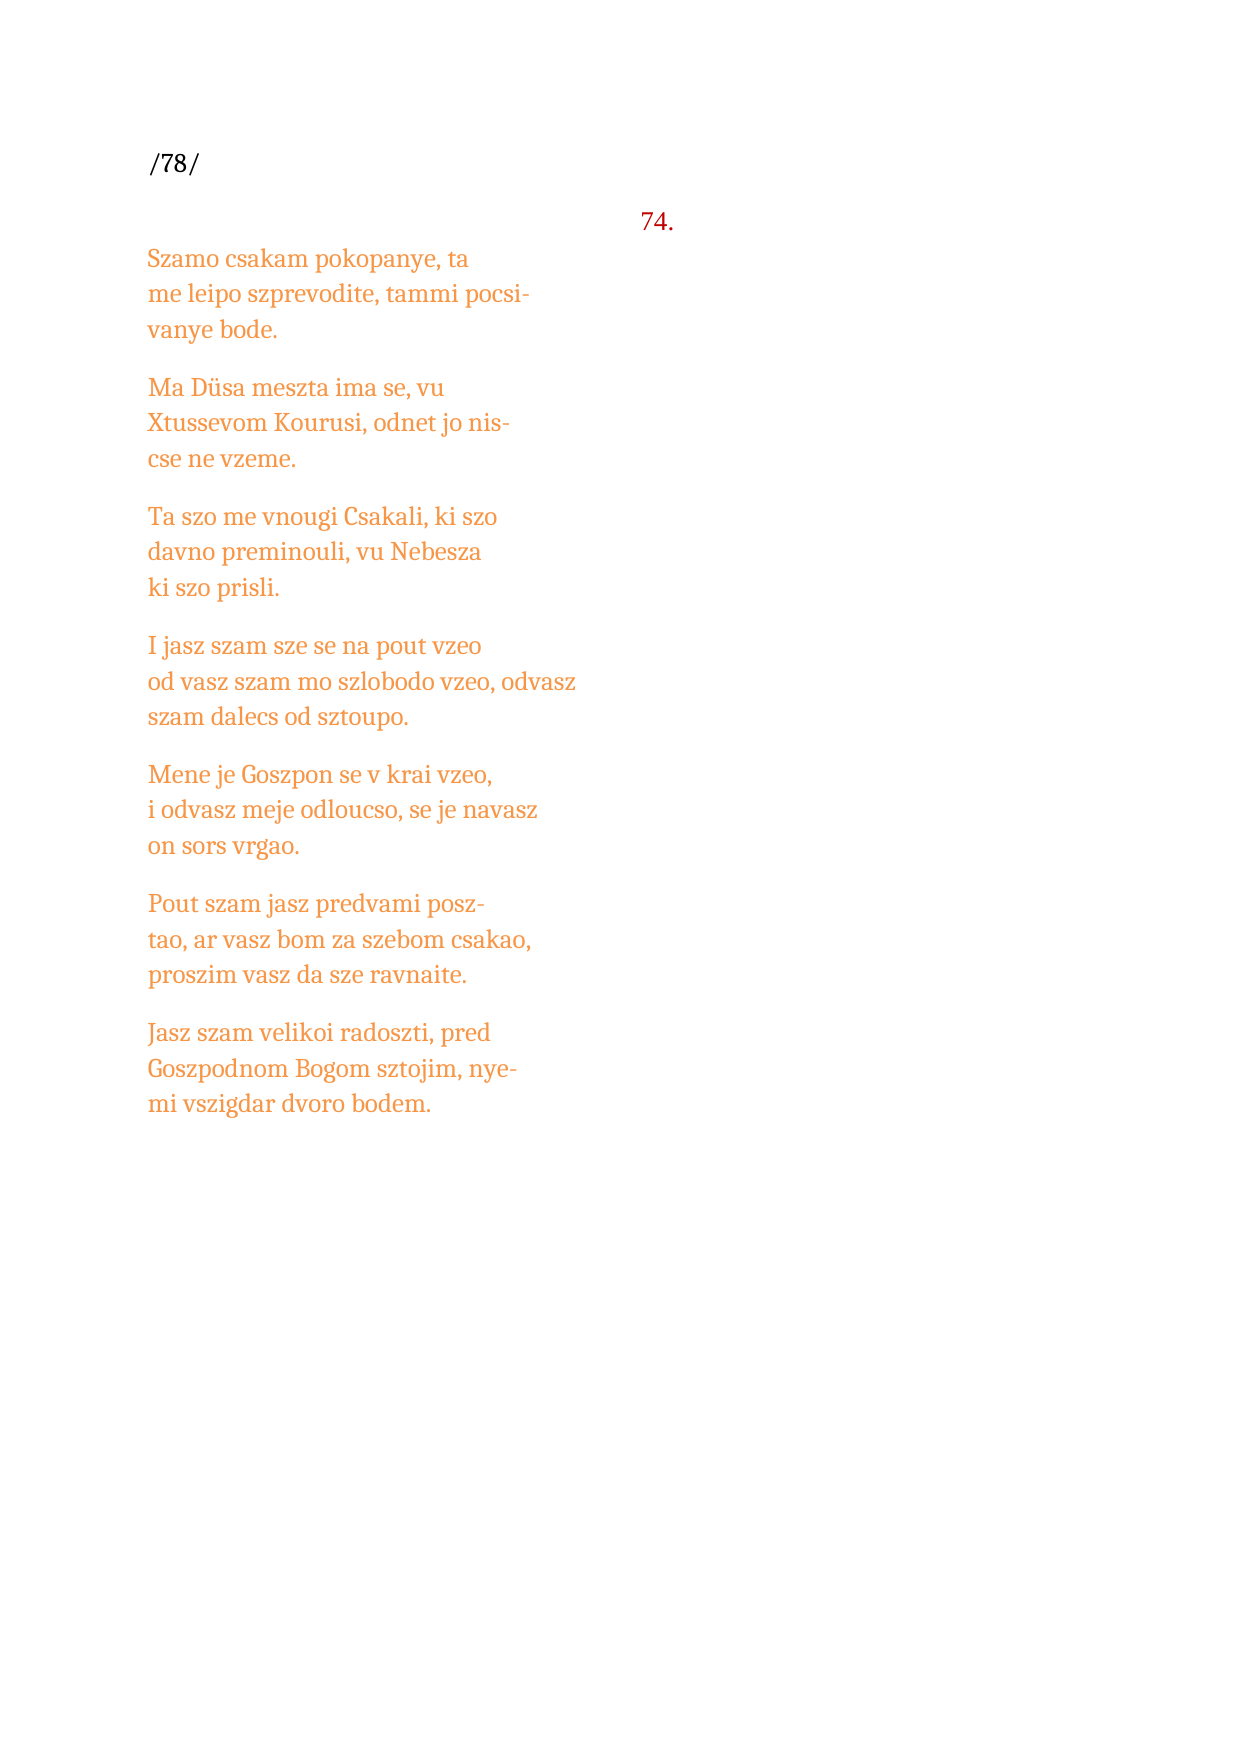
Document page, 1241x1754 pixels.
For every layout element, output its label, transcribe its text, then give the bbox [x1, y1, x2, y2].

text Pout szam jasz predvami posz- tao, ar vasz bom za szebom csakao, proszim vasz da sze ravnaite. [148, 888, 1167, 991]
text I jasz szam sze se na pout vzeo od vasz szam mo szlobodo vzeo, odvasz szam dalecs od sztoupo. [148, 630, 1167, 732]
text Mene je Goszpon se v krai vzeo, i odvasz meje odloucso, se je navasz on sors vrgao. [148, 759, 1167, 861]
text Szamo csakam pokopanye, ta me leipo szprevodite, tammi pocsi- vanye bode. [148, 243, 1167, 345]
text Ma Düsa meszta ima se, vu Xtussevom Kourusi, odnet jo nis- cse ne vzeme. [148, 372, 1167, 474]
text 74. [148, 205, 1167, 236]
text Jasz szam velikoi radoszti, pred Goszpodnom Bogom sztojim, nye- mi vszigdar dvoro bodem. [148, 1017, 1167, 1119]
text Ta szo me vnougi Csakali, ki szo davno preminouli, vu Nebesza ki szo prisli. [148, 501, 1167, 603]
text /78/ [148, 148, 1167, 179]
